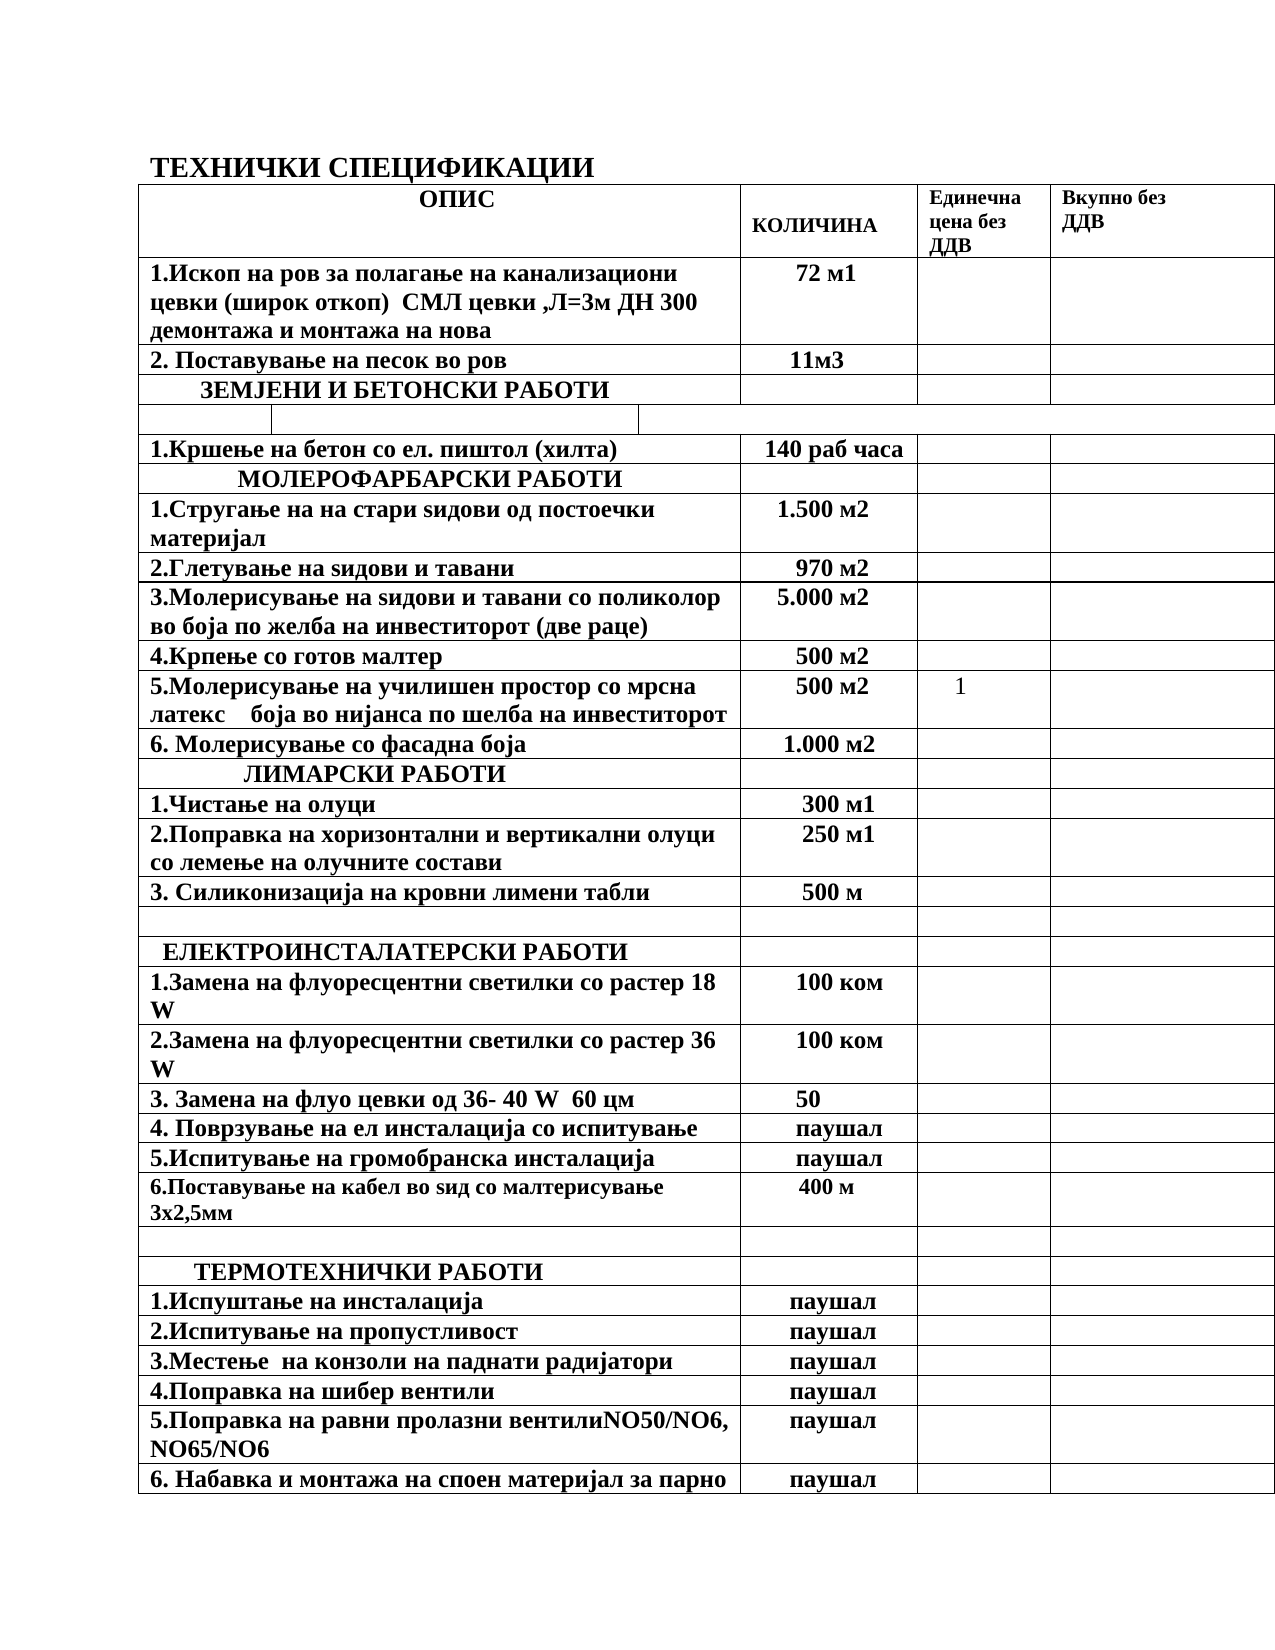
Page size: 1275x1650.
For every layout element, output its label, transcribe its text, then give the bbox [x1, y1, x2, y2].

table_cell 1.Ископ на ров за полагање на канализациони цевки (широк откоп) СМЛ цевки ,Л=3м ДН 300 демонтажа и монтажа на нова [139, 258, 740, 344]
table_cell [1051, 553, 1274, 581]
table_cell [1051, 494, 1274, 552]
table_cell паушал [741, 1346, 917, 1375]
table_cell паушал [741, 1286, 917, 1315]
table_cell [1051, 1406, 1274, 1463]
table_cell МОЛЕРОФАРБАРСКИ РАБОТИ [139, 464, 740, 493]
table_cell [1051, 1286, 1274, 1315]
table_cell [139, 907, 740, 936]
table_cell [1051, 1376, 1274, 1404]
table_cell ЛИМАРСКИ РАБОТИ [139, 759, 740, 788]
table_cell [918, 1286, 1050, 1315]
table_cell [918, 819, 1050, 876]
table_cell [918, 789, 1050, 818]
table_cell паушал [741, 1316, 917, 1345]
table_cell [918, 1227, 1050, 1256]
table_cell паушал [741, 1114, 917, 1142]
table_cell 500 м [741, 877, 917, 906]
table_header ОПИС [139, 185, 740, 257]
table_cell [918, 1376, 1050, 1404]
table_cell 4.Поправка на шибер вентили [139, 1376, 740, 1404]
table_cell 400 м [741, 1173, 917, 1226]
table_cell [918, 641, 1050, 670]
table_cell [1051, 641, 1274, 670]
table_cell 1.000 м2 [741, 729, 917, 758]
table_cell 6.Поставување на кабел во ѕид со малтерисување 3х2,5мм [139, 1173, 740, 1226]
table_cell [918, 1346, 1050, 1375]
table_cell [918, 1114, 1050, 1142]
table_cell [918, 967, 1050, 1024]
table_cell [1051, 877, 1274, 906]
table_cell [1051, 375, 1274, 404]
table_cell 2.Глетување на ѕидови и тавани [139, 553, 740, 581]
table_cell [1051, 1114, 1274, 1142]
table_cell [918, 375, 1050, 404]
table_cell 500 м2 [741, 641, 917, 670]
table_cell [1051, 789, 1274, 818]
table_cell [1051, 967, 1274, 1024]
table_cell 1.500 м2 [741, 494, 917, 552]
table_cell [918, 877, 1050, 906]
table_cell [1051, 1227, 1274, 1256]
table_cell 2.Замена на флуоресцентни светилки со растер 36 W [139, 1025, 740, 1083]
table_cell [1051, 759, 1274, 788]
table_cell [918, 1143, 1050, 1172]
table_cell [741, 759, 917, 788]
table_cell [918, 937, 1050, 966]
table_cell [918, 1406, 1050, 1463]
table_cell [918, 907, 1050, 936]
table_cell 100 ком [741, 1025, 917, 1083]
table_cell [1051, 1084, 1274, 1112]
table_cell 100 ком [741, 967, 917, 1024]
table_cell [918, 494, 1050, 552]
table_cell 2.Поправка на хоризонтални и вертикални олуци со лемење на олучните состави [139, 819, 740, 876]
table_cell [918, 1316, 1050, 1345]
table_cell 1.Кршење на бетон со ел. пиштол (хилта) [139, 435, 740, 463]
table_cell 970 м2 [741, 553, 917, 581]
text ТЕХНИЧКИ СПЕЦИФИКАЦИИ [150, 150, 1125, 183]
table_cell [1051, 345, 1274, 374]
table_cell [1051, 671, 1274, 728]
table_cell [1051, 1173, 1274, 1226]
table_cell [139, 405, 271, 433]
table_cell 3.Молерисување на ѕидови и тавани со поликолор во боја по желба на инвеститорот (две раце) [139, 583, 740, 640]
table_cell 5.Испитување на громобранска инсталација [139, 1143, 740, 1172]
table_cell 6. Набавка и монтажа на споен материјал за парно [139, 1464, 740, 1493]
table_cell [1051, 1346, 1274, 1375]
table_cell 5.Молерисување на училишен простор со мрсна латекс боја во нијанса по шелба на инвеститорот [139, 671, 740, 728]
table_cell [1051, 907, 1274, 936]
table_cell [1051, 729, 1274, 758]
table_cell 3. Замена на флуо цевки од 36- 40 W 60 цм [139, 1084, 740, 1112]
table_cell паушал [741, 1464, 917, 1493]
table_cell [139, 1227, 740, 1256]
table_cell 1.Стругање на на стари ѕидови од постоечки материјал [139, 494, 740, 552]
table_header Вкупно без ДДВ [1051, 185, 1274, 257]
table_cell ТЕРМОТЕХНИЧКИ РАБОТИ [139, 1257, 740, 1285]
table_cell [1051, 1025, 1274, 1083]
table_cell [918, 759, 1050, 788]
table_cell 5.Поправка на равни пролазни вентилиNO50/NO6, NO65/NO6 [139, 1406, 740, 1463]
table_cell [741, 1227, 917, 1256]
table_cell [1051, 1464, 1274, 1493]
table_cell 3.Местење на конзоли на паднати радијатори [139, 1346, 740, 1375]
table_cell 5.000 м2 [741, 583, 917, 640]
table_cell [1051, 258, 1274, 344]
table_cell [918, 583, 1050, 640]
table_cell [918, 435, 1050, 463]
table_cell [1051, 435, 1274, 463]
table_cell 300 м1 [741, 789, 917, 818]
table_cell [741, 375, 917, 404]
table_cell [1051, 1143, 1274, 1172]
table_cell [918, 1464, 1050, 1493]
table_cell [741, 464, 917, 493]
table_cell [741, 1257, 917, 1285]
table_cell [918, 1025, 1050, 1083]
table_cell паушал [741, 1143, 917, 1172]
table_cell 1 [918, 671, 1050, 728]
table_cell 1.Испуштање на инсталација [139, 1286, 740, 1315]
table_cell 1.Чистање на олуци [139, 789, 740, 818]
table_cell [272, 405, 638, 433]
table_cell 500 м2 [741, 671, 917, 728]
table_cell [1051, 464, 1274, 493]
table_cell 6. Молерисување со фасадна боја [139, 729, 740, 758]
table_cell ЕЛЕКТРОИНСТАЛАТЕРСКИ РАБОТИ [139, 937, 740, 966]
table_cell 11м3 [741, 345, 917, 374]
table_cell [1051, 819, 1274, 876]
table_cell [918, 1257, 1050, 1285]
table_cell 1.Замена на флуоресцентни светилки со растер 18 W [139, 967, 740, 1024]
table_cell [918, 464, 1050, 493]
table_cell 50 [741, 1084, 917, 1112]
table_cell 2. Поставување на песок во ров [139, 345, 740, 374]
table_cell 3. Силиконизација на кровни лимени табли [139, 877, 740, 906]
table_cell [918, 1173, 1050, 1226]
table_cell [1051, 583, 1274, 640]
table_cell 72 м1 [741, 258, 917, 344]
table_cell [741, 937, 917, 966]
table_cell [1051, 1257, 1274, 1285]
table_header Единечна цена без ДДВ [918, 185, 1050, 257]
table_cell [1051, 1316, 1274, 1345]
table_cell паушал [741, 1376, 917, 1404]
table_cell 4.Крпење со готов малтер [139, 641, 740, 670]
table_header КОЛИЧИНА [741, 185, 917, 257]
table_cell [918, 729, 1050, 758]
table_cell 4. Поврзување на ел инсталација со испитување [139, 1114, 740, 1142]
table_cell 140 раб часа [741, 435, 917, 463]
table_cell паушал [741, 1406, 917, 1463]
table_cell 250 м1 [741, 819, 917, 876]
table_cell [918, 258, 1050, 344]
table_cell 2.Испитување на пропустливост [139, 1316, 740, 1345]
table_cell [918, 345, 1050, 374]
table_cell [918, 1084, 1050, 1112]
table_cell [1051, 937, 1274, 966]
table_cell [741, 907, 917, 936]
table_cell ЗЕМЈЕНИ И БЕТОНСКИ РАБОТИ [139, 375, 740, 404]
table_cell [918, 553, 1050, 581]
